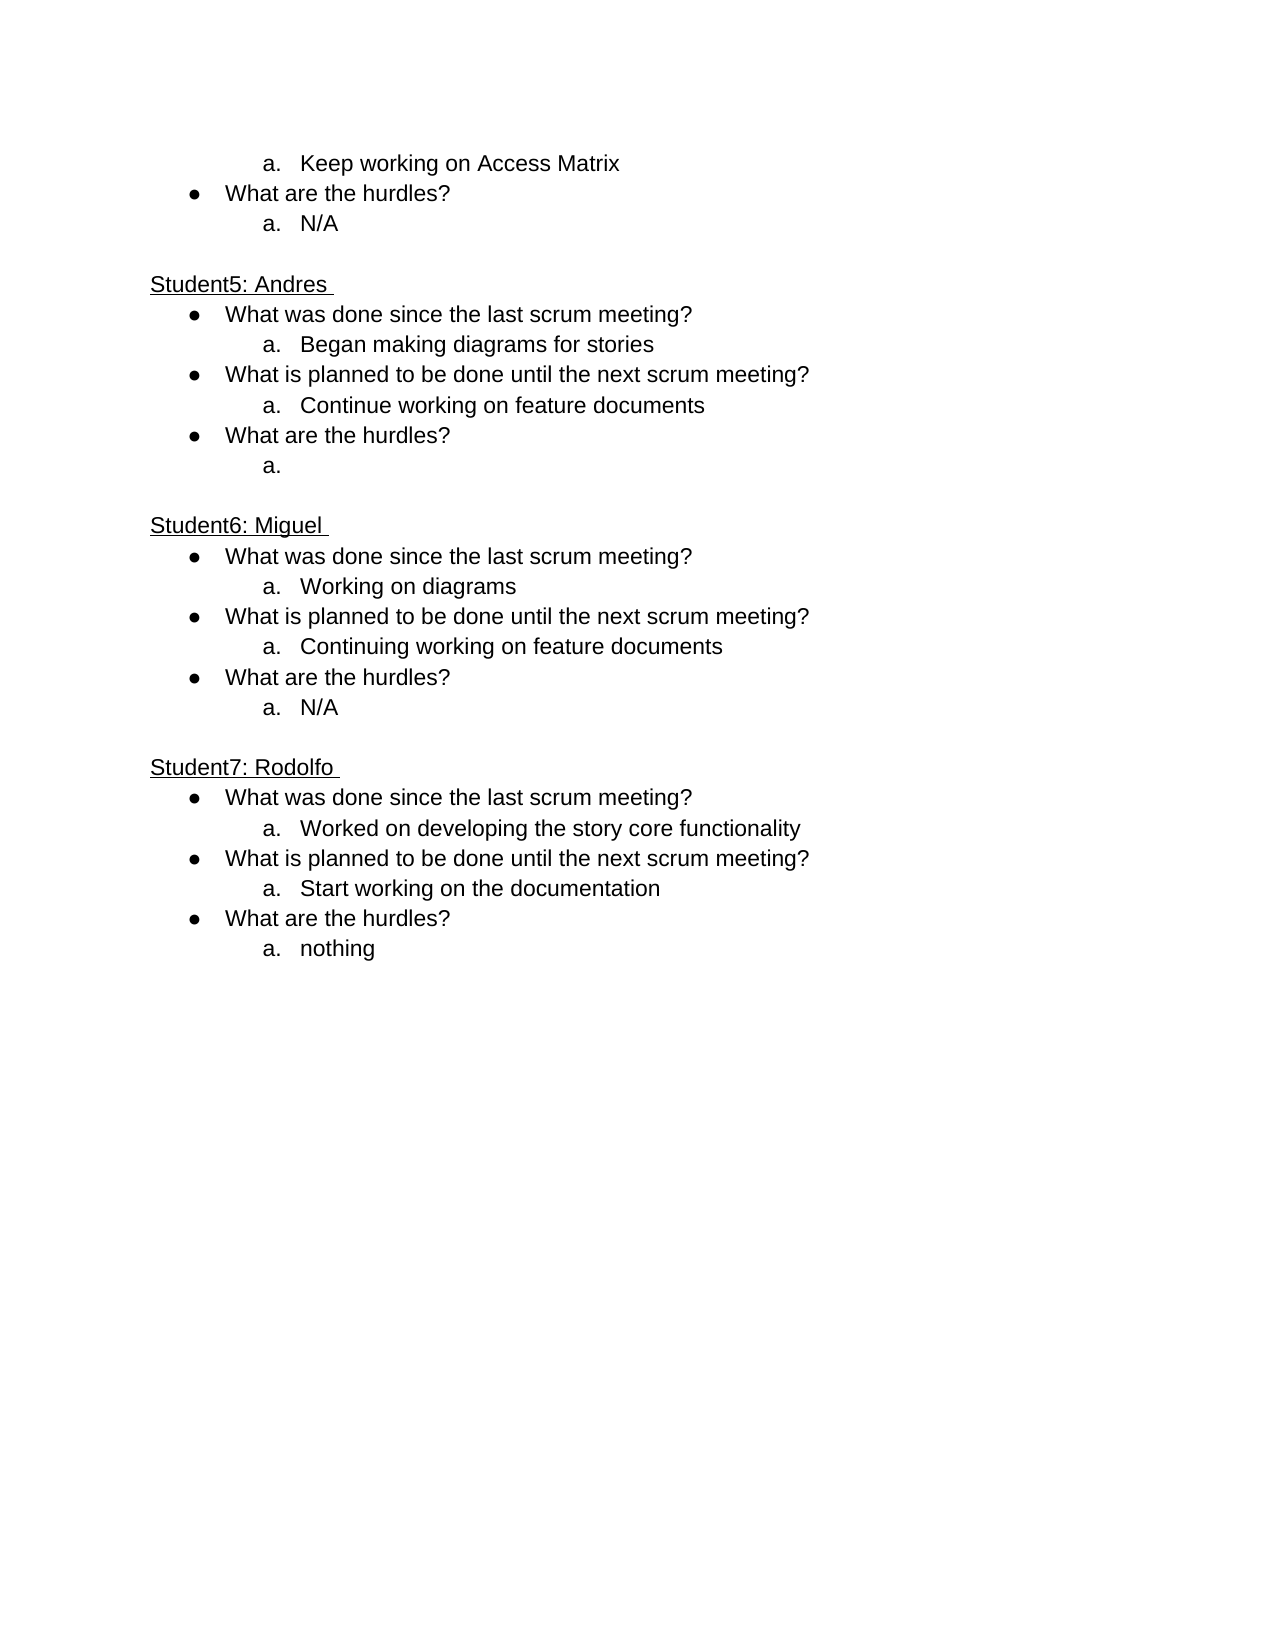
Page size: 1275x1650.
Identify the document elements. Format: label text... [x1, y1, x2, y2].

list What is planned to be done until the next scrum meeting? [187, 603, 1125, 629]
list What are the hurdles? [187, 663, 1125, 690]
list Began making diagrams for stories [262, 331, 1125, 358]
list Continuing working on feature documents [262, 633, 1125, 660]
list What are the hurdles? [187, 180, 1125, 207]
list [187, 301, 1125, 327]
list N/A [262, 210, 1125, 237]
list What is planned to be done until the next scrum meeting? [187, 845, 1125, 871]
list Continue working on feature documents [262, 392, 1125, 418]
list What was done since the last scrum meeting? [187, 784, 1125, 811]
list Start working on the documentation [262, 875, 1125, 901]
text Student6: Miguel [150, 512, 1125, 539]
text Student5: Andres [150, 271, 1125, 297]
list What was done since the last scrum meeting? [187, 543, 1125, 569]
list What are the hurdles? [187, 905, 1125, 932]
list Working on diagrams [262, 573, 1125, 599]
list Worked on developing the story core functionality [262, 814, 1125, 841]
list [187, 361, 1125, 388]
list What are the hurdles? [187, 422, 1125, 448]
text Student7: Rodolfo [150, 754, 1125, 781]
list N/A [262, 694, 1125, 720]
list nothing [262, 935, 1125, 962]
list Keep working on Access Matrix [262, 150, 1125, 176]
